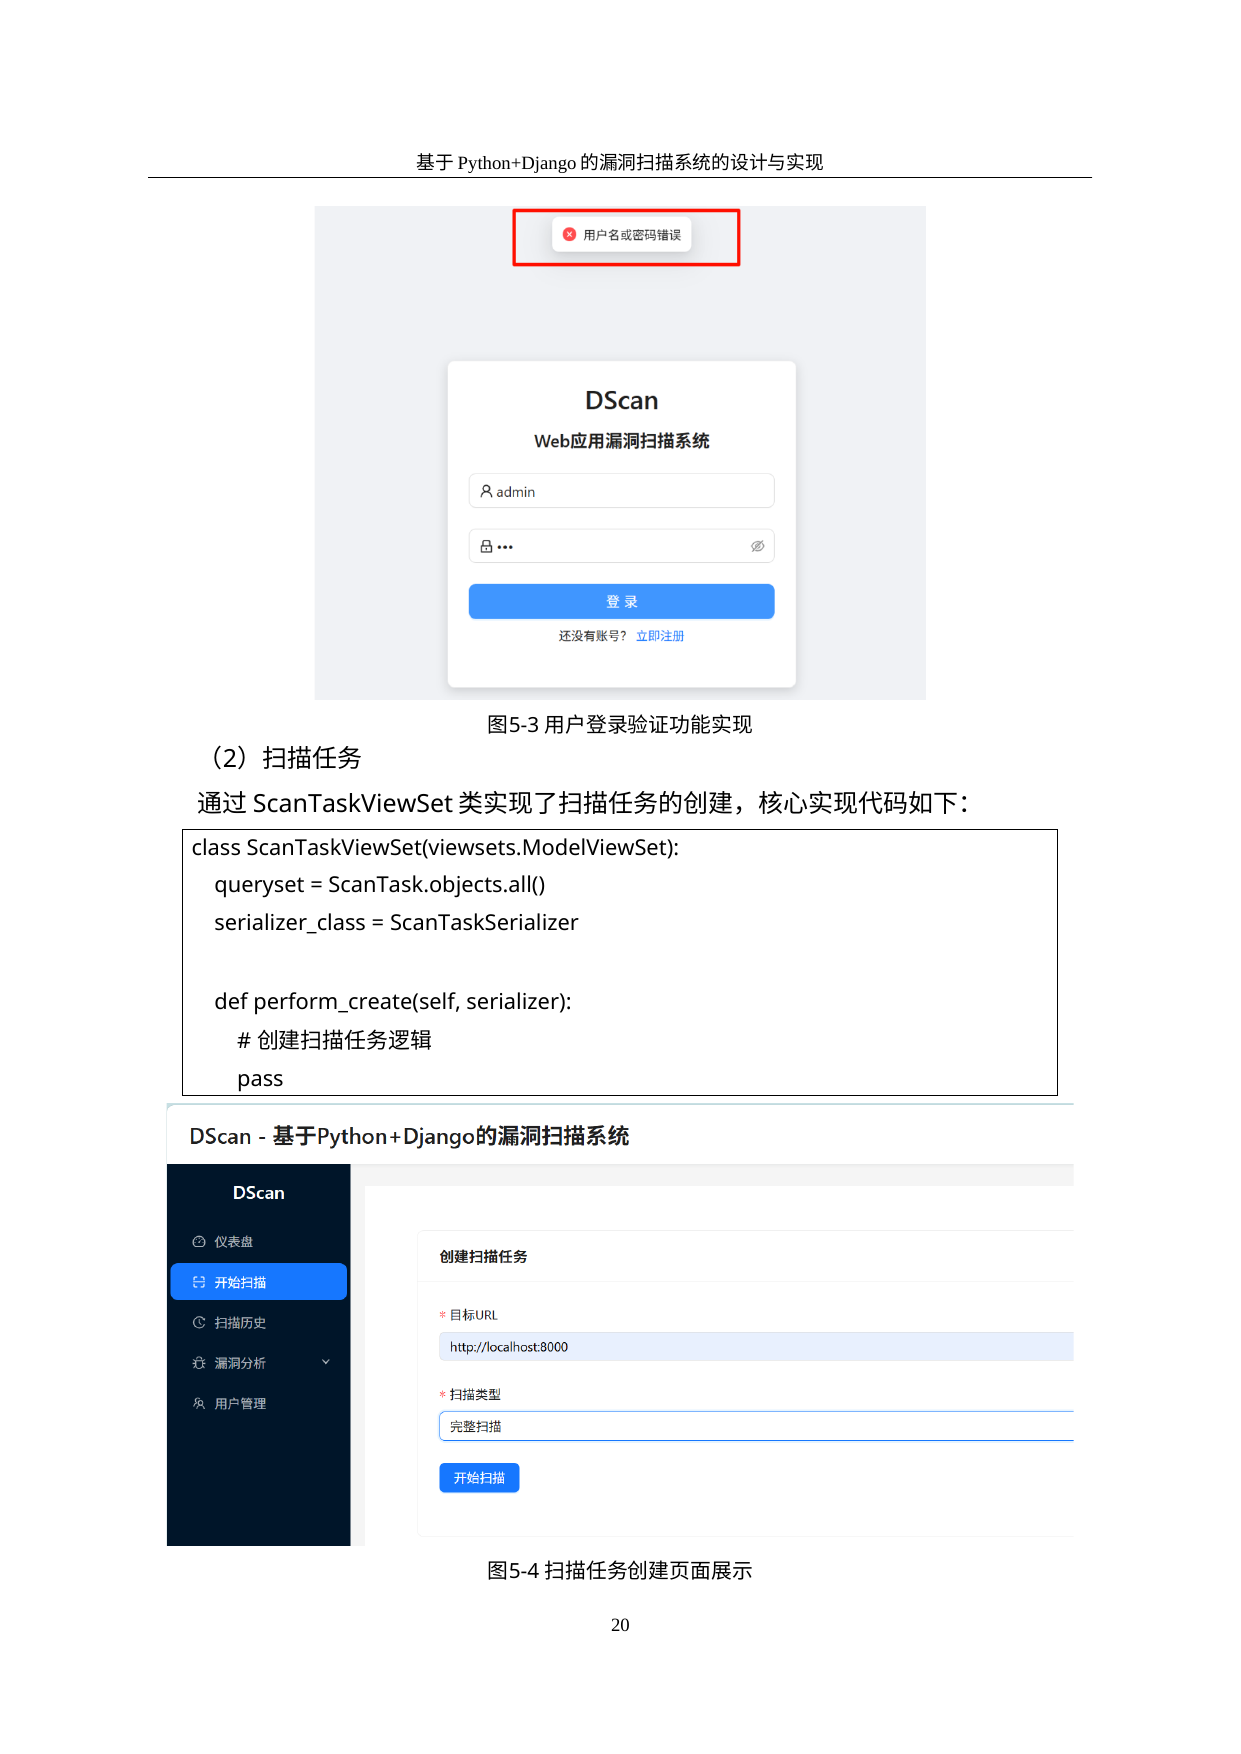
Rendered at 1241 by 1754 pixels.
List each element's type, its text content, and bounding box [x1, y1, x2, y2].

picture [166, 1103, 1074, 1546]
text class ScanTaskViewSet(viewsets.ModelViewSet): [183, 830, 1057, 862]
text serializer_class = ScanTaskSerializer [183, 903, 1057, 936]
text 通过ScanTaskViewSet类实现了扫描任务的创建，核心实现代码如下： [148, 784, 1092, 820]
text # 创建扫描任务逻辑 [183, 1020, 1057, 1055]
text queryset = ScanTask.objects.all() [183, 866, 1057, 899]
text def perform_create(self, serializer): [183, 983, 1057, 1016]
text （2）扫描任务 [148, 738, 1092, 775]
text pass [183, 1060, 1057, 1095]
picture [314, 206, 926, 700]
